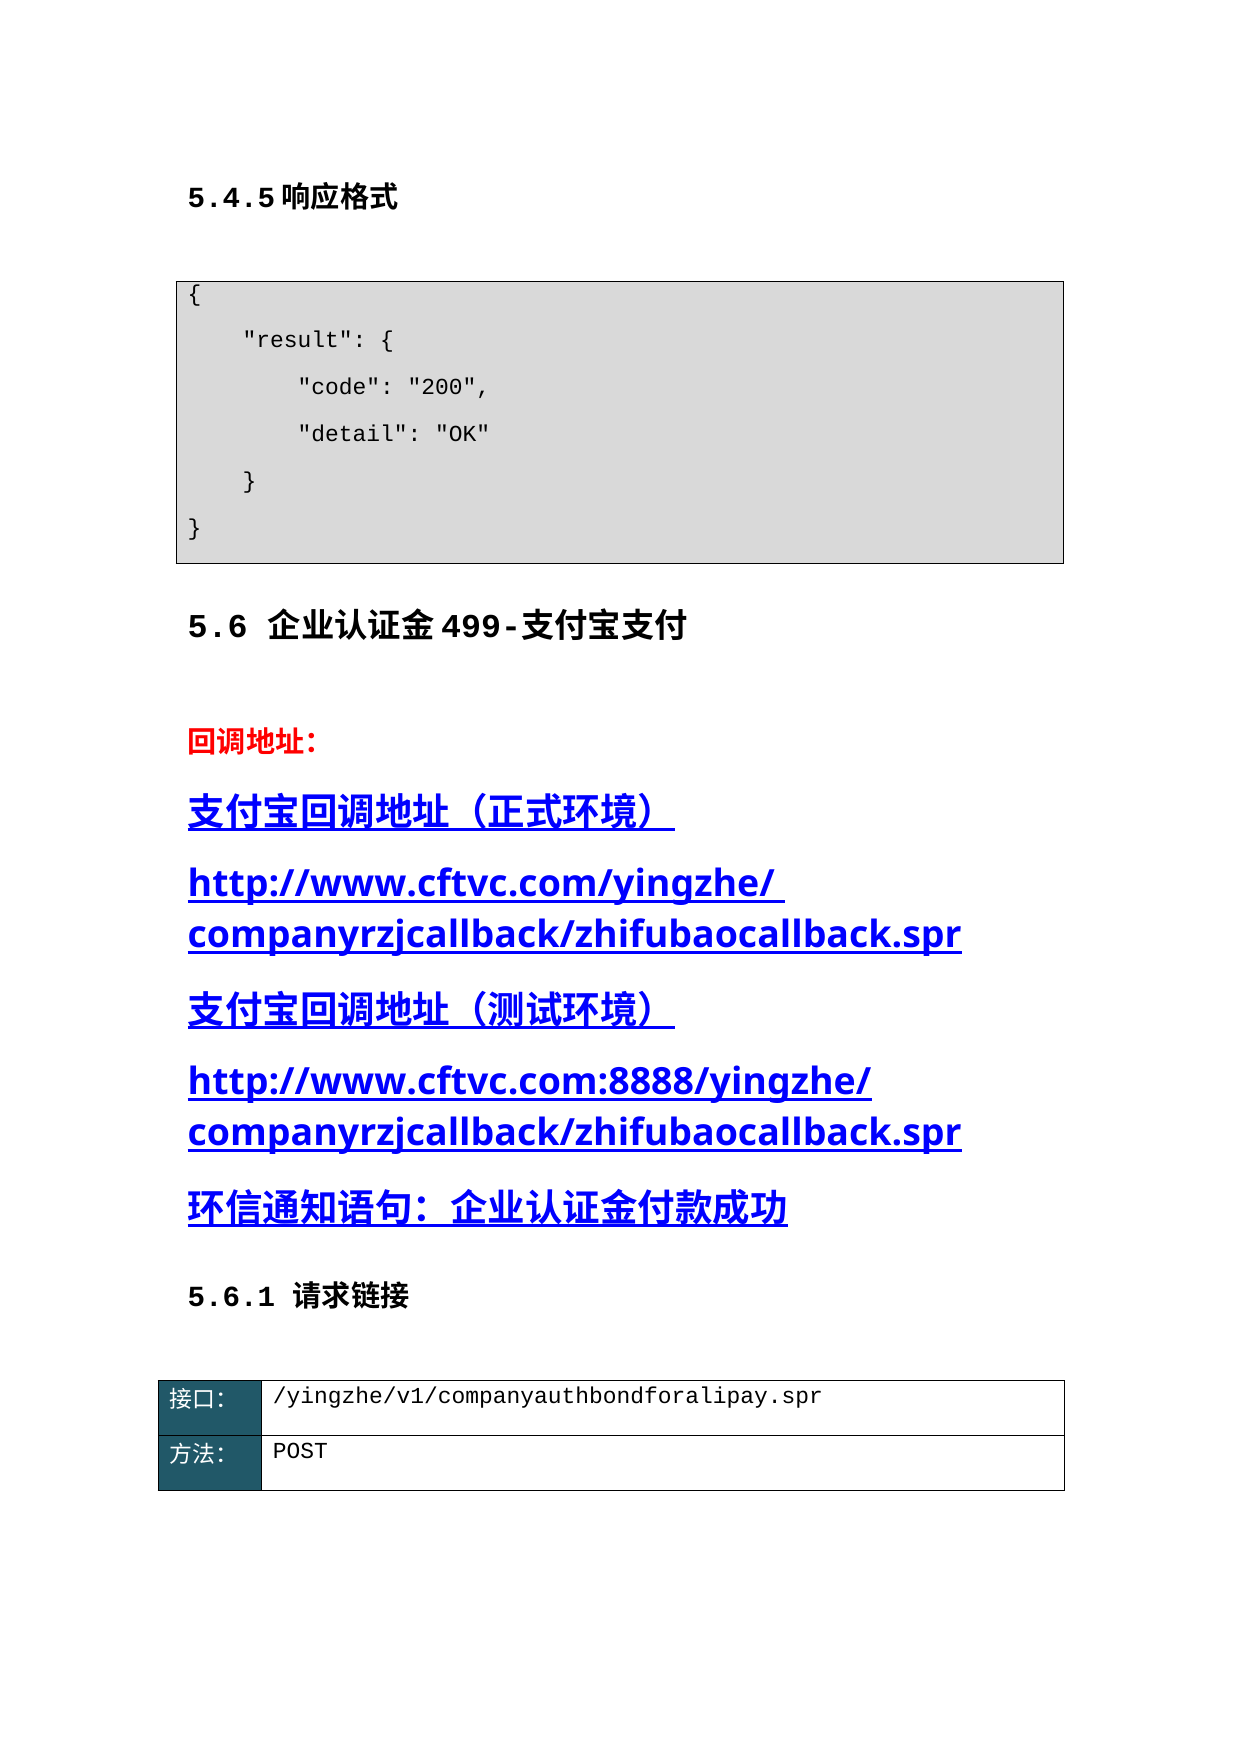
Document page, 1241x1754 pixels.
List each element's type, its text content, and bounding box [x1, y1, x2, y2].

text 支付宝回调地址（测试环境） [187, 979, 1053, 1034]
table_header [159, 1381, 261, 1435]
text 环信通知语句：企业认证金付款成功 [187, 1178, 1053, 1232]
text 回调地址： [187, 718, 1053, 761]
text http://www.cftvc.com:8888/yingzhe/ companyrzjcallback/zhifubaocallback.spr [187, 1055, 1053, 1157]
text http://www.cftvc.com/yingzhe/ companyrzjcallback/zhifubaocallback.spr [187, 857, 1053, 959]
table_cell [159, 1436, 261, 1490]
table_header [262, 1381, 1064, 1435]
subtitle 5.4.5 响应格式 [187, 162, 1053, 227]
text 支付宝回调地址（正式环境） [187, 782, 1053, 836]
subtitle 5.6.1 请求链接 [187, 1261, 1053, 1326]
subtitle 5.6 企业认证金499-支付宝支付 [187, 591, 1053, 656]
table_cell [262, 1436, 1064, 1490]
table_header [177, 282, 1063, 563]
